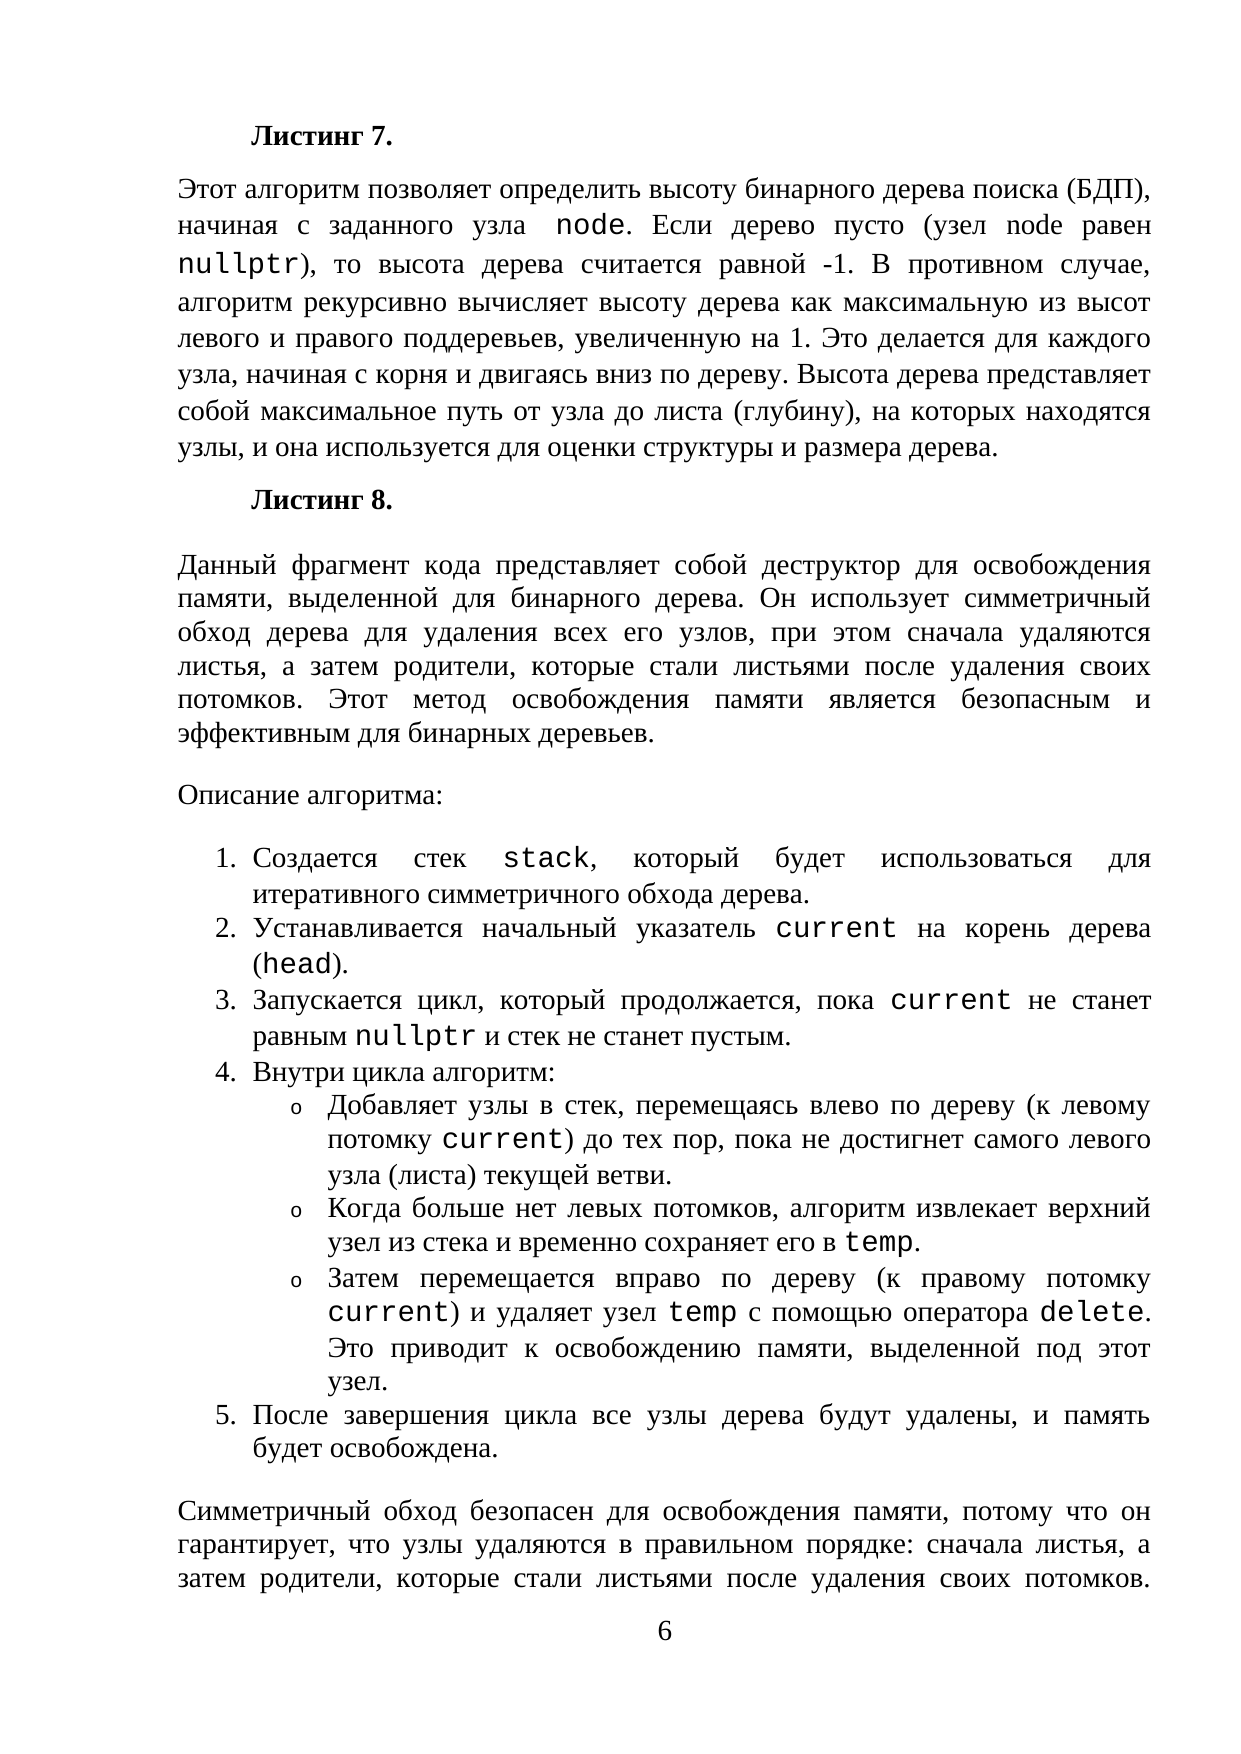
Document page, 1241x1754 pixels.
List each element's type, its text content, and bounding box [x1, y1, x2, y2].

text Данный фрагмент кода представляет собой деструктор для освобождения памяти, выделенной для бинарного дерева. Он использует симметричный обход дерева для удаления всех его узлов, при этом сначала удаляются листья, а затем родители, которые стали листьями после удаления своих потомков. Этот метод освобождения памяти является безопасным и эффективным для бинарных деревьев. [177, 547, 1152, 748]
list Внутри цикла алгоритм: [215, 1054, 1152, 1087]
list После завершения цикла все узлы дерева будут удалены, и память будет освобождена. [215, 1397, 1152, 1464]
list Создается стек stack, который будет использоваться для итеративного симметричного обхода дерева. [215, 840, 1152, 910]
list Затем перемещается вправо по дереву (к правому потомку current) и удаляет узел temp с помощью оператора delete. Это приводит к освобождению памяти, выделенной под этот узел. [290, 1260, 1152, 1397]
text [177, 1493, 1152, 1594]
list Запускается цикл, который продолжается, пока current не станет равным nullptr и стек не станет пустым. [215, 982, 1152, 1054]
text Листинг 8. [177, 482, 1152, 515]
list Добавляет узлы в стек, перемещаясь влево по дереву (к левому потомку current) до тех пор, пока не достигнет самого левого узла (листа) текущей ветви. [290, 1087, 1152, 1191]
list Устанавливается начальный указатель current на корень дерева (head). [215, 910, 1152, 982]
text Этот алгоритм позволяет определить высоту бинарного дерева поиска (БДП), начиная с заданного узла node. Если дерево пусто (узел node равен nullptr), то высота дерева считается равной -1. В противном случае, алгоритм рекурсивно вычисляет высоту дерева как максимальную из высот левого и правого поддеревьев, увеличенную на 1. Это делается для каждого узла, начиная с корня и двигаясь вниз по дереву. Высота дерева представляет собой максимальное путь от узла до листа (глубину), на которых находятся узлы, и она используется для оценки структуры и размера дерева. [177, 171, 1152, 462]
text Листинг 7. [177, 118, 1152, 152]
text Описание алгоритма: [177, 777, 1152, 811]
list Когда больше нет левых потомков, алгоритм извлекает верхний узел из стека и временно сохраняет его в temp. [290, 1191, 1152, 1260]
